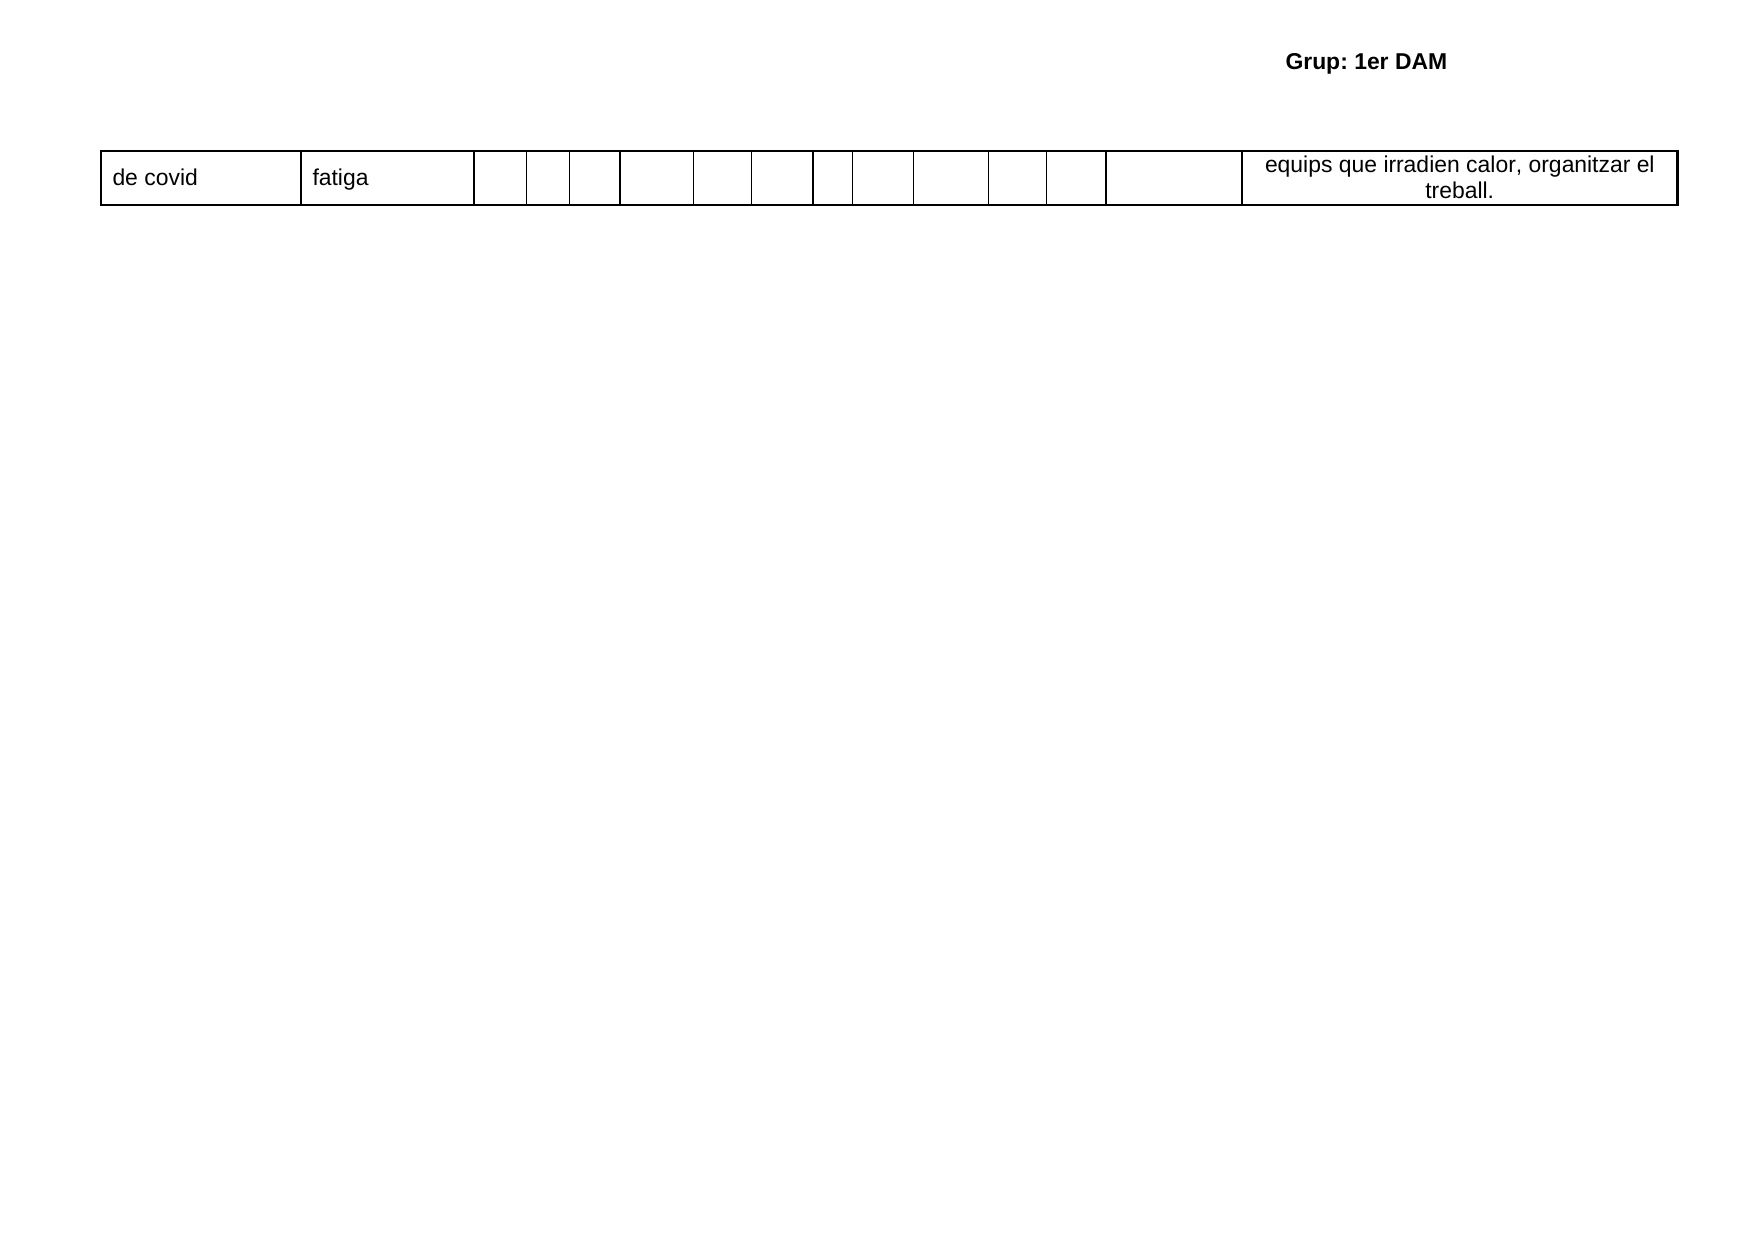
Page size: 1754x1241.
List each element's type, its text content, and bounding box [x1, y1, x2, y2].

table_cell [102, 152, 300, 204]
table_cell Baixa [1107, 152, 1241, 204]
table_cell X [621, 152, 693, 204]
table_cell X [853, 152, 913, 204]
table_cell [694, 152, 751, 204]
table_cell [302, 152, 473, 204]
table_cell [475, 152, 526, 204]
table_cell [914, 152, 988, 204]
table_cell X [527, 152, 569, 204]
table_cell [989, 152, 1046, 204]
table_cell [1243, 152, 1676, 204]
table_cell [570, 152, 619, 204]
table_cell [814, 152, 852, 204]
table_cell [1047, 152, 1105, 204]
table_cell [752, 152, 812, 204]
